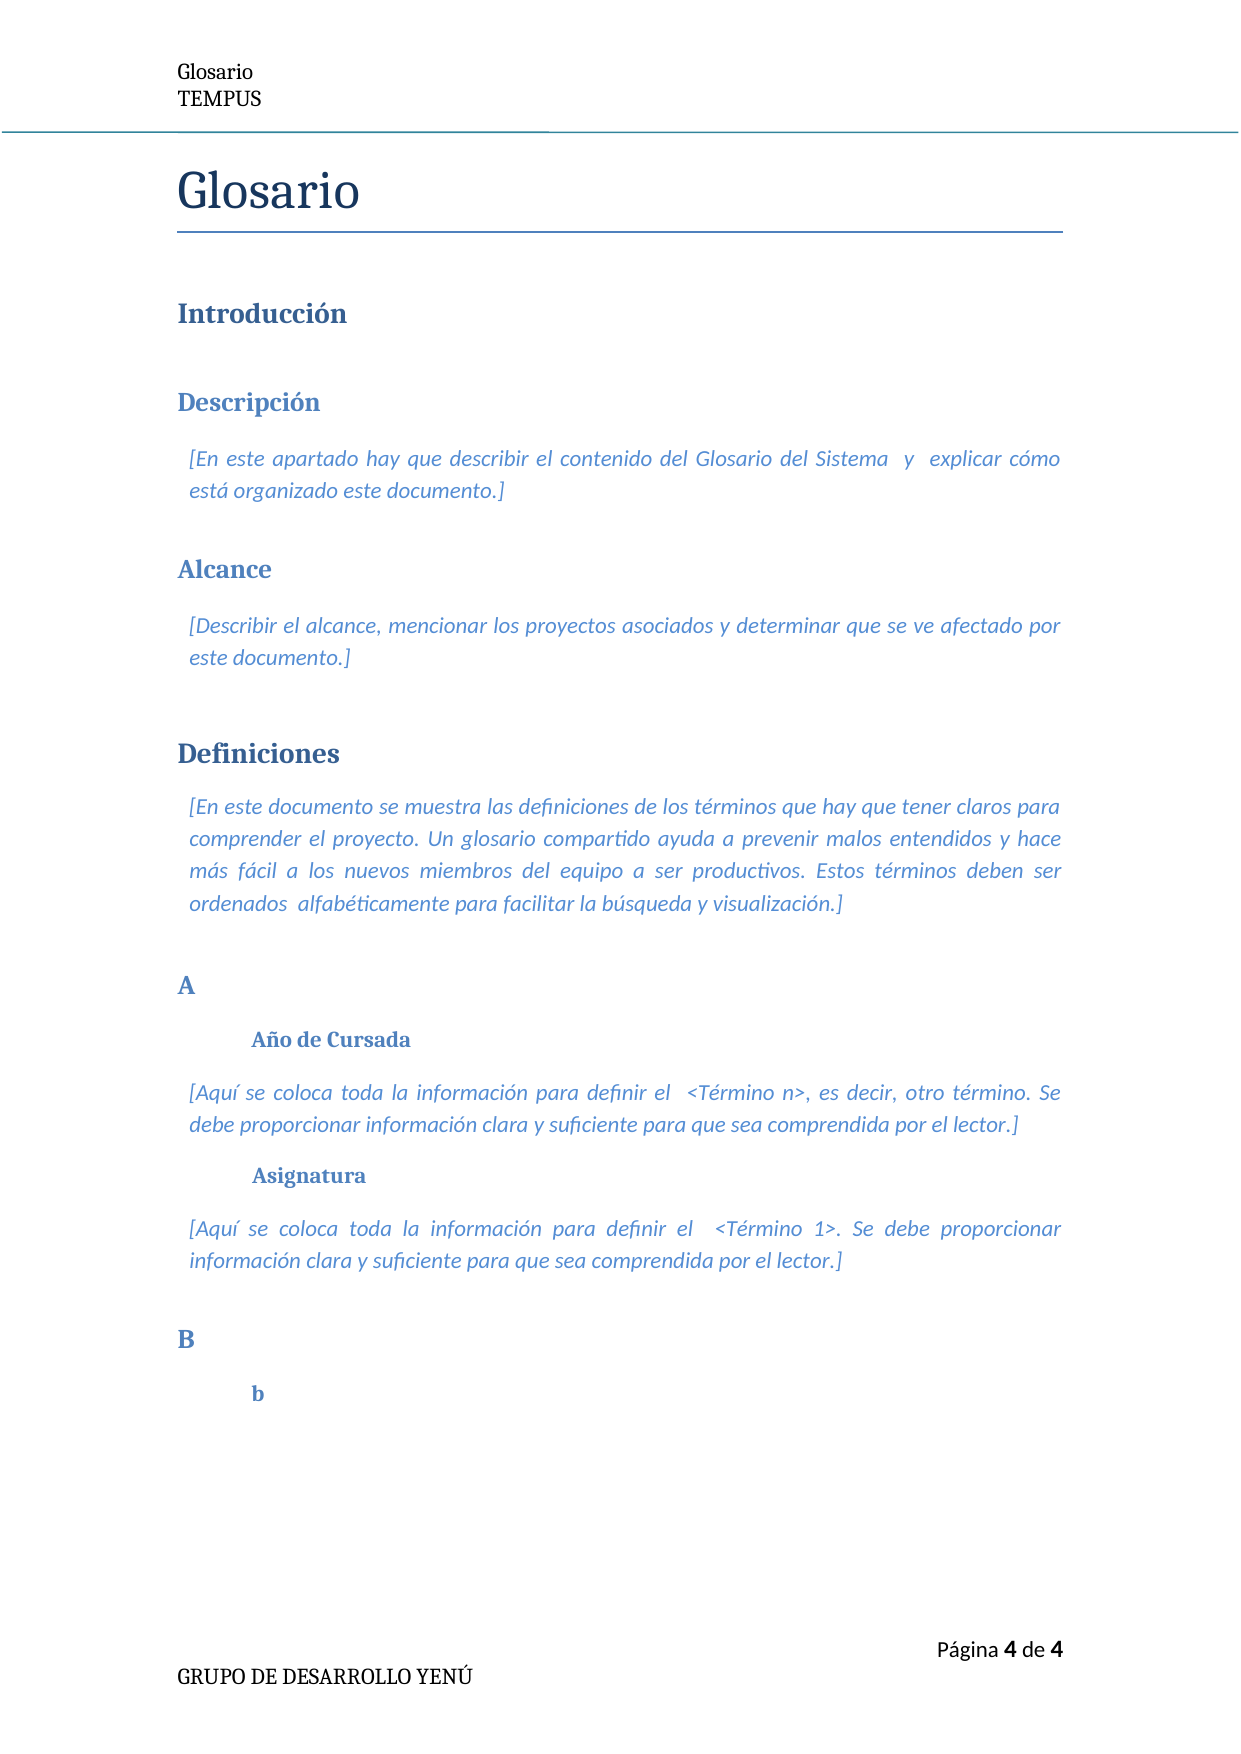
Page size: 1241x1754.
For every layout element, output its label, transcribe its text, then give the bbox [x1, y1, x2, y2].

text Año de Cursada [214, 1027, 1063, 1053]
text Glosario [177, 160, 1063, 231]
text [Aquí se coloca toda la información para definir el <Término n>, es decir, otro término. Se debe proporcionar información clara y suficiente para que sea comprendida por el lector.] [188, 1078, 1063, 1138]
text Alcance [177, 554, 1063, 585]
text Introducción [177, 264, 1063, 331]
text Descripción [177, 352, 1063, 419]
text B [177, 1324, 1063, 1356]
text Asignatura [214, 1163, 1063, 1189]
text b [214, 1381, 1063, 1407]
text [En este apartado hay que describir el contenido del Glosario del Sistema y explicar cómo está organizado este documento.] [188, 444, 1063, 504]
text A [177, 970, 1063, 1002]
text [En este documento se muestra las definiciones de los términos que hay que tener claros para comprender el proyecto. Un glosario compartido ayuda a prevenir malos entendidos y hace más fácil a los nuevos miembros del equipo a ser productivos. Estos términos deben ser ordenados alfabéticamente para facilitar la búsqueda y visualización.] [188, 792, 1063, 917]
text Definiciones [177, 738, 1063, 771]
text [Describir el alcance, mencionar los proyectos asociados y determinar que se ve afectado por este documento.] [188, 611, 1063, 671]
text [Aquí se coloca toda la información para definir el <Término 1>. Se debe proporcionar información clara y suficiente para que sea comprendida por el lector.] [188, 1214, 1063, 1274]
